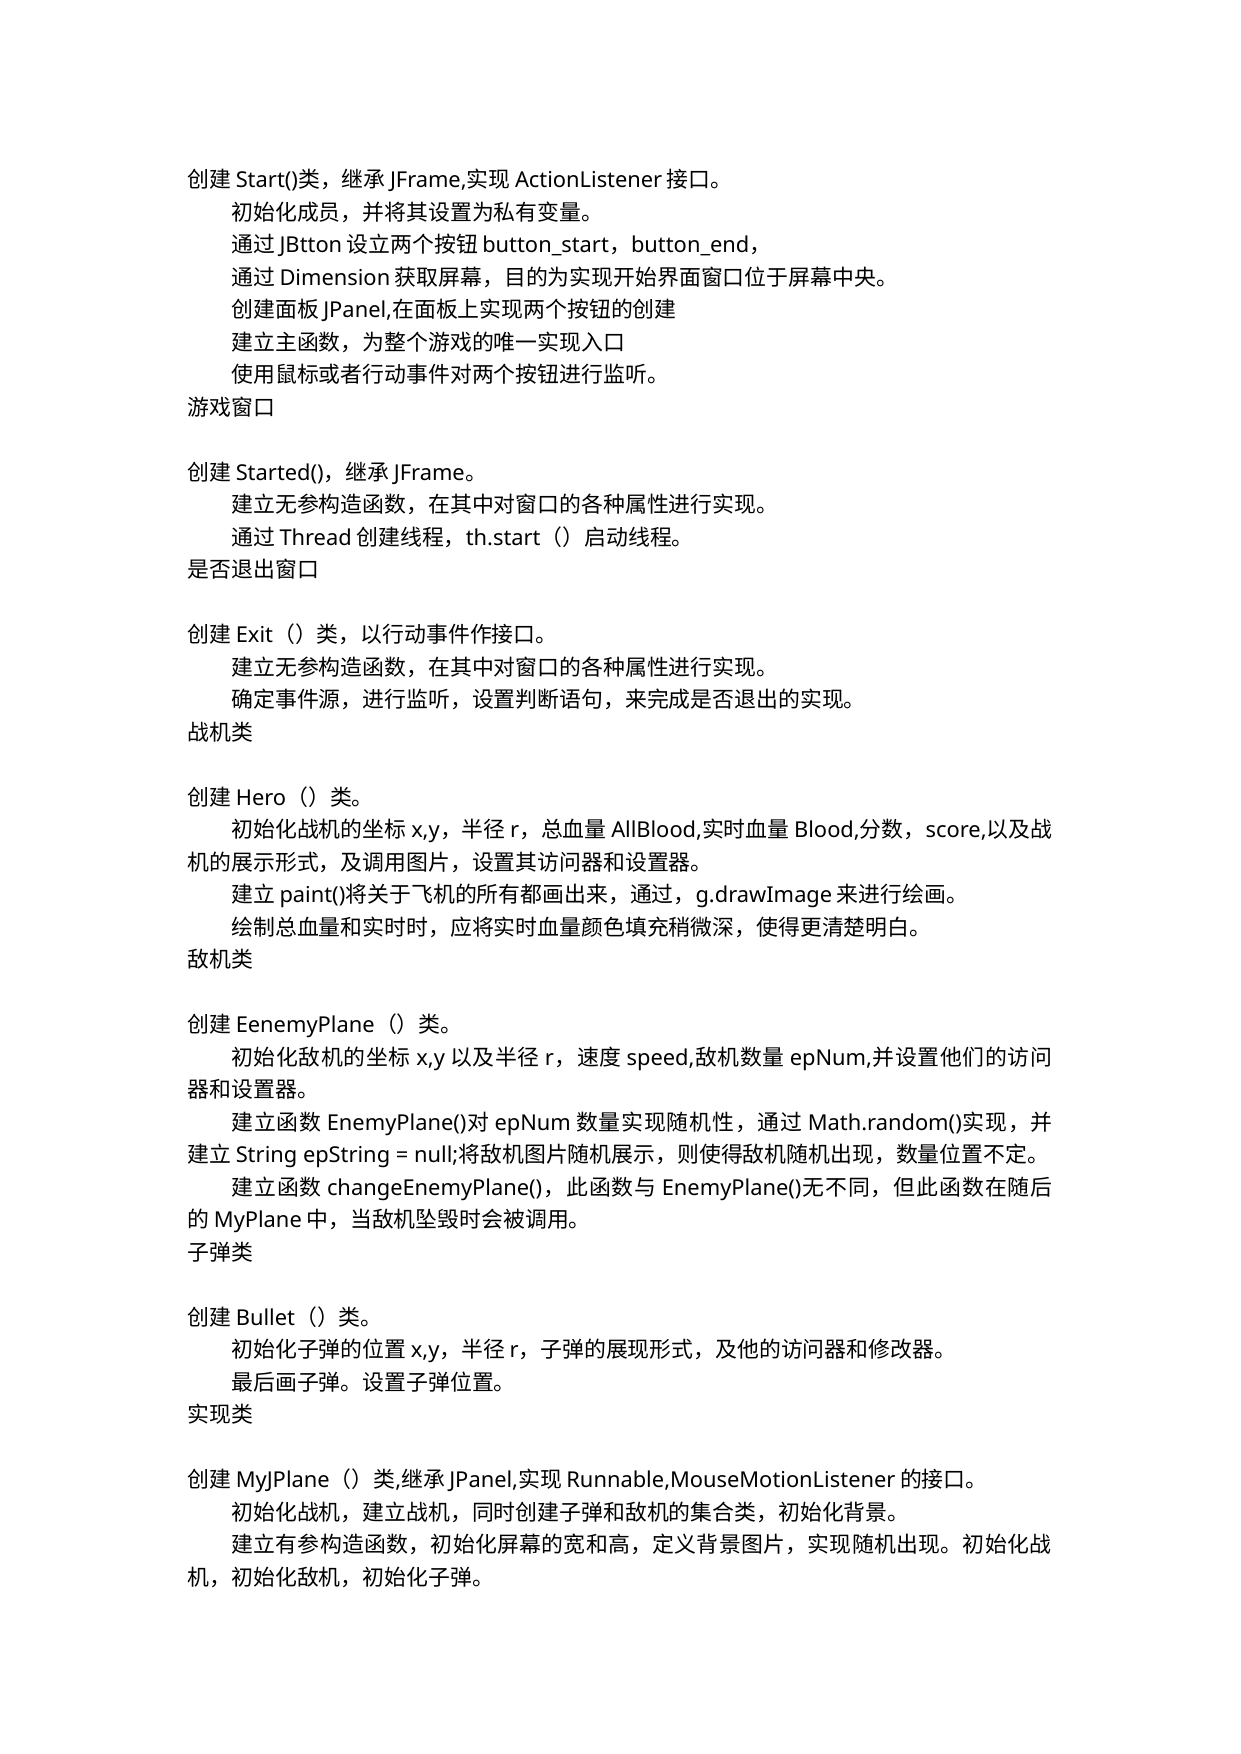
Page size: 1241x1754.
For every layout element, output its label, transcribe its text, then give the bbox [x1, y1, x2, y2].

text 绘制总血量和实时时，应将实时血量颜色填充稍微深，使得更清楚明白。 [187, 909, 1053, 942]
text 是否退出窗口 [187, 552, 1053, 584]
text 最后画子弹。设置子弹位置。 [187, 1364, 1053, 1397]
text 建立无参构造函数，在其中对窗口的各种属性进行实现。 [187, 649, 1053, 682]
text 通过Dimension获取屏幕，目的为实现开始界面窗口位于屏幕中央。 [187, 259, 1053, 292]
text 初始化子弹的位置x,y，半径r，子弹的展现形式，及他的访问器和修改器。 [187, 1332, 1053, 1364]
text 通过Thread创建线程，th.start（）启动线程。 [187, 519, 1053, 552]
text 确定事件源，进行监听，设置判断语句，来完成是否退出的实现。 [187, 682, 1053, 714]
text 子弹类 [187, 1234, 1053, 1267]
text 创建Started()，继承JFrame。 [187, 454, 1053, 487]
text 通过JBtton设立两个按钮button_start，button_end， [187, 227, 1053, 259]
text 建立有参构造函数，初始化屏幕的宽和高，定义背景图片，实现随机出现。初始化战机，初始化敌机，初始化子弹。 [187, 1527, 1053, 1592]
text 实现类 [187, 1397, 1053, 1429]
text 敌机类 [187, 942, 1053, 974]
text 建立无参构造函数，在其中对窗口的各种属性进行实现。 [187, 487, 1053, 519]
text 创建Start()类，继承JFrame,实现ActionListener接口。 [187, 162, 1053, 194]
text 创建MyJPlane（）类,继承JPanel,实现Runnable,MouseMotionListener的接口。 [187, 1462, 1053, 1494]
text 战机类 [187, 714, 1053, 747]
text 建立函数EnemyPlane()对epNum数量实现随机性，通过Math.random()实现，并建立String epString = null;将敌机图片随机展示，则使得敌机随机出现，数量位置不定。 [187, 1104, 1053, 1169]
text 创建面板JPanel,在面板上实现两个按钮的创建 [187, 292, 1053, 324]
text 初始化敌机的坐标x,y以及半径r，速度speed,敌机数量epNum,并设置他们的访问器和设置器。 [187, 1039, 1053, 1104]
text 初始化战机的坐标x,y，半径r，总血量AllBlood,实时血量Blood,分数，score,以及战机的展示形式，及调用图片，设置其访问器和设置器。 [187, 812, 1053, 877]
text 建立函数changeEnemyPlane()，此函数与EnemyPlane()无不同，但此函数在随后的MyPlane中，当敌机坠毁时会被调用。 [187, 1169, 1053, 1234]
text 游戏窗口 [187, 389, 1053, 422]
text 初始化战机，建立战机，同时创建子弹和敌机的集合类，初始化背景。 [187, 1494, 1053, 1527]
text 创建Exit（）类，以行动事件作接口。 [187, 617, 1053, 649]
text 建立主函数，为整个游戏的唯一实现入口 [187, 324, 1053, 357]
text 创建Hero（）类。 [187, 779, 1053, 812]
text 使用鼠标或者行动事件对两个按钮进行监听。 [187, 357, 1053, 389]
text 创建EenemyPlane（）类。 [187, 1007, 1053, 1039]
text 创建Bullet（）类。 [187, 1299, 1053, 1332]
text 建立paint()将关于飞机的所有都画出来，通过，g.drawImage来进行绘画。 [187, 877, 1053, 909]
text 初始化成员，并将其设置为私有变量。 [187, 194, 1053, 227]
